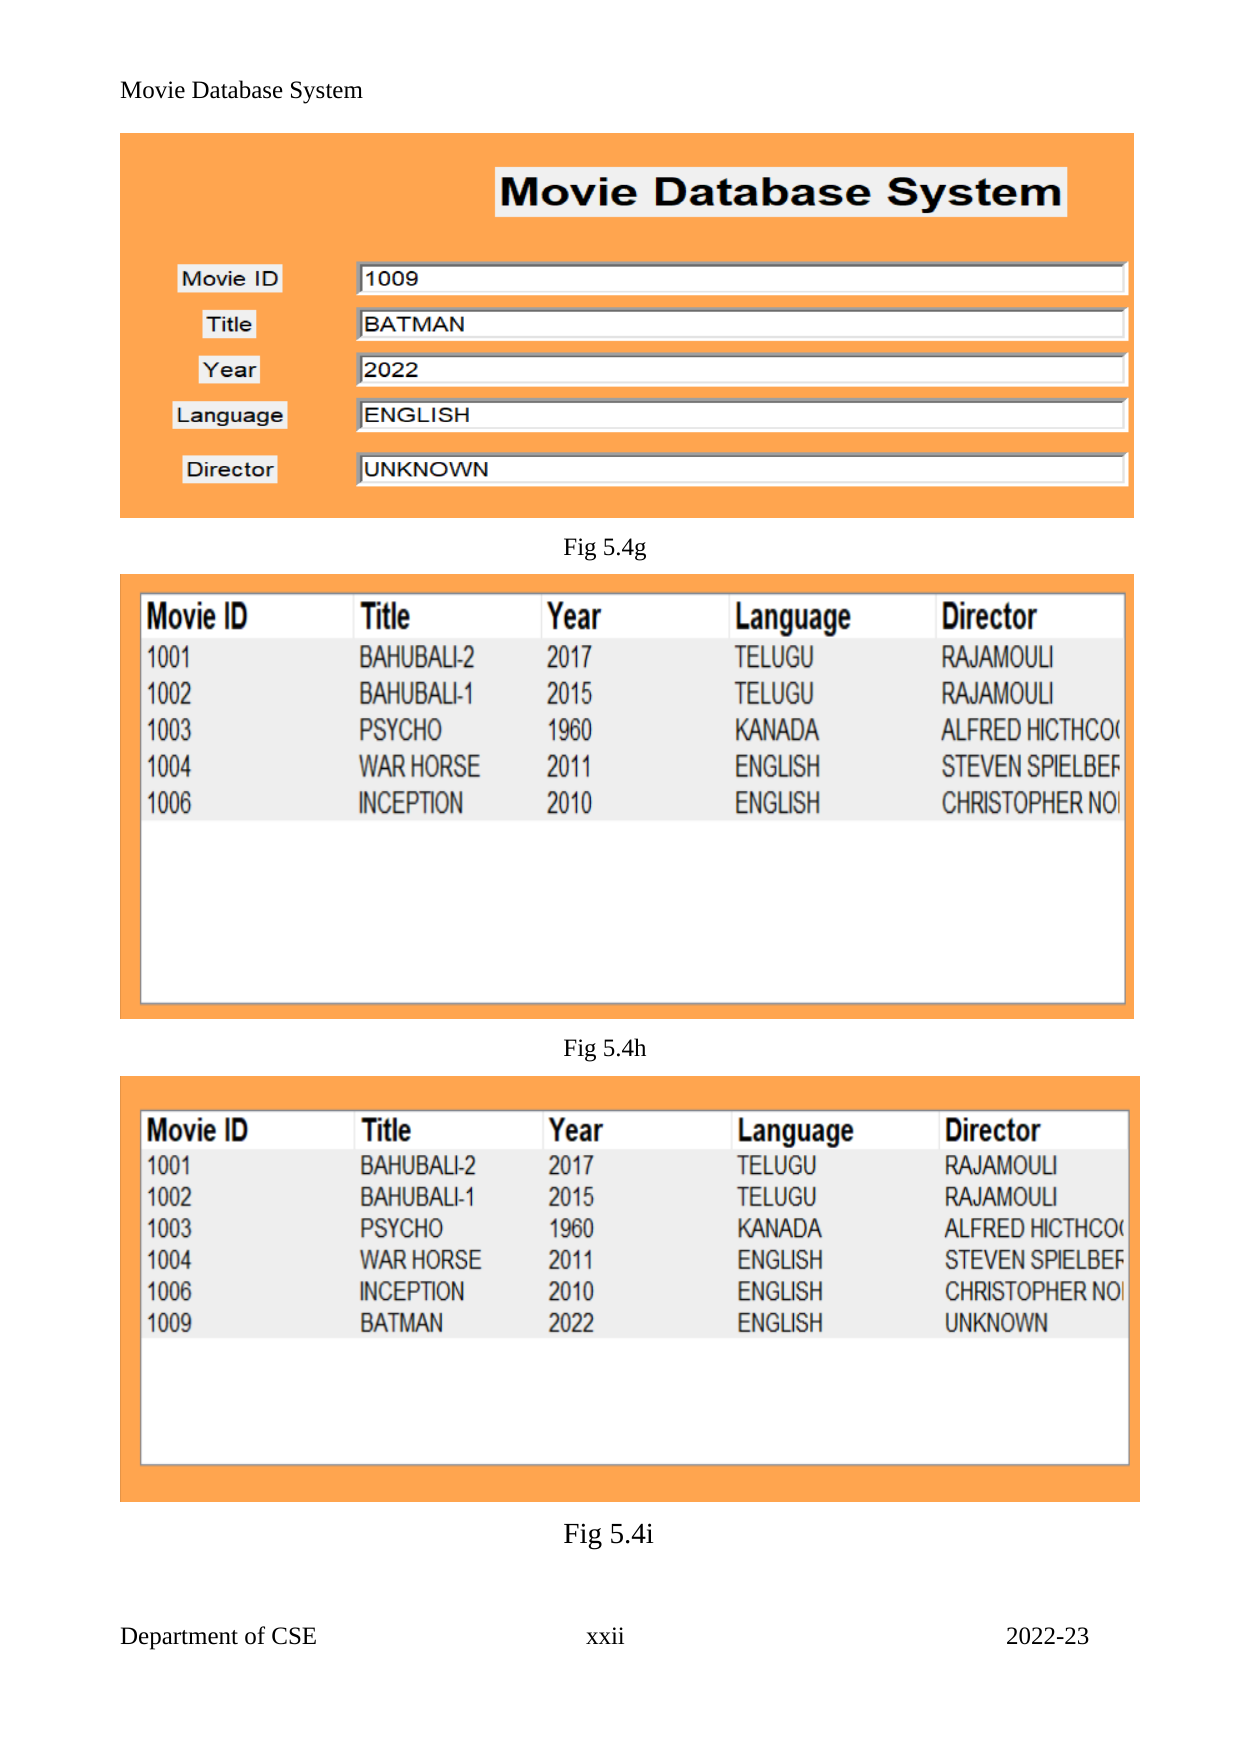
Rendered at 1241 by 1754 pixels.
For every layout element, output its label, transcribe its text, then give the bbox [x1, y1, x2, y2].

text Fig 5.4i [120, 1517, 1120, 1550]
picture [120, 574, 1134, 1019]
picture [120, 133, 1134, 518]
picture [120, 1076, 1140, 1502]
text Fig 5.4h [120, 1033, 1120, 1062]
text Fig 5.4g [120, 532, 1120, 560]
